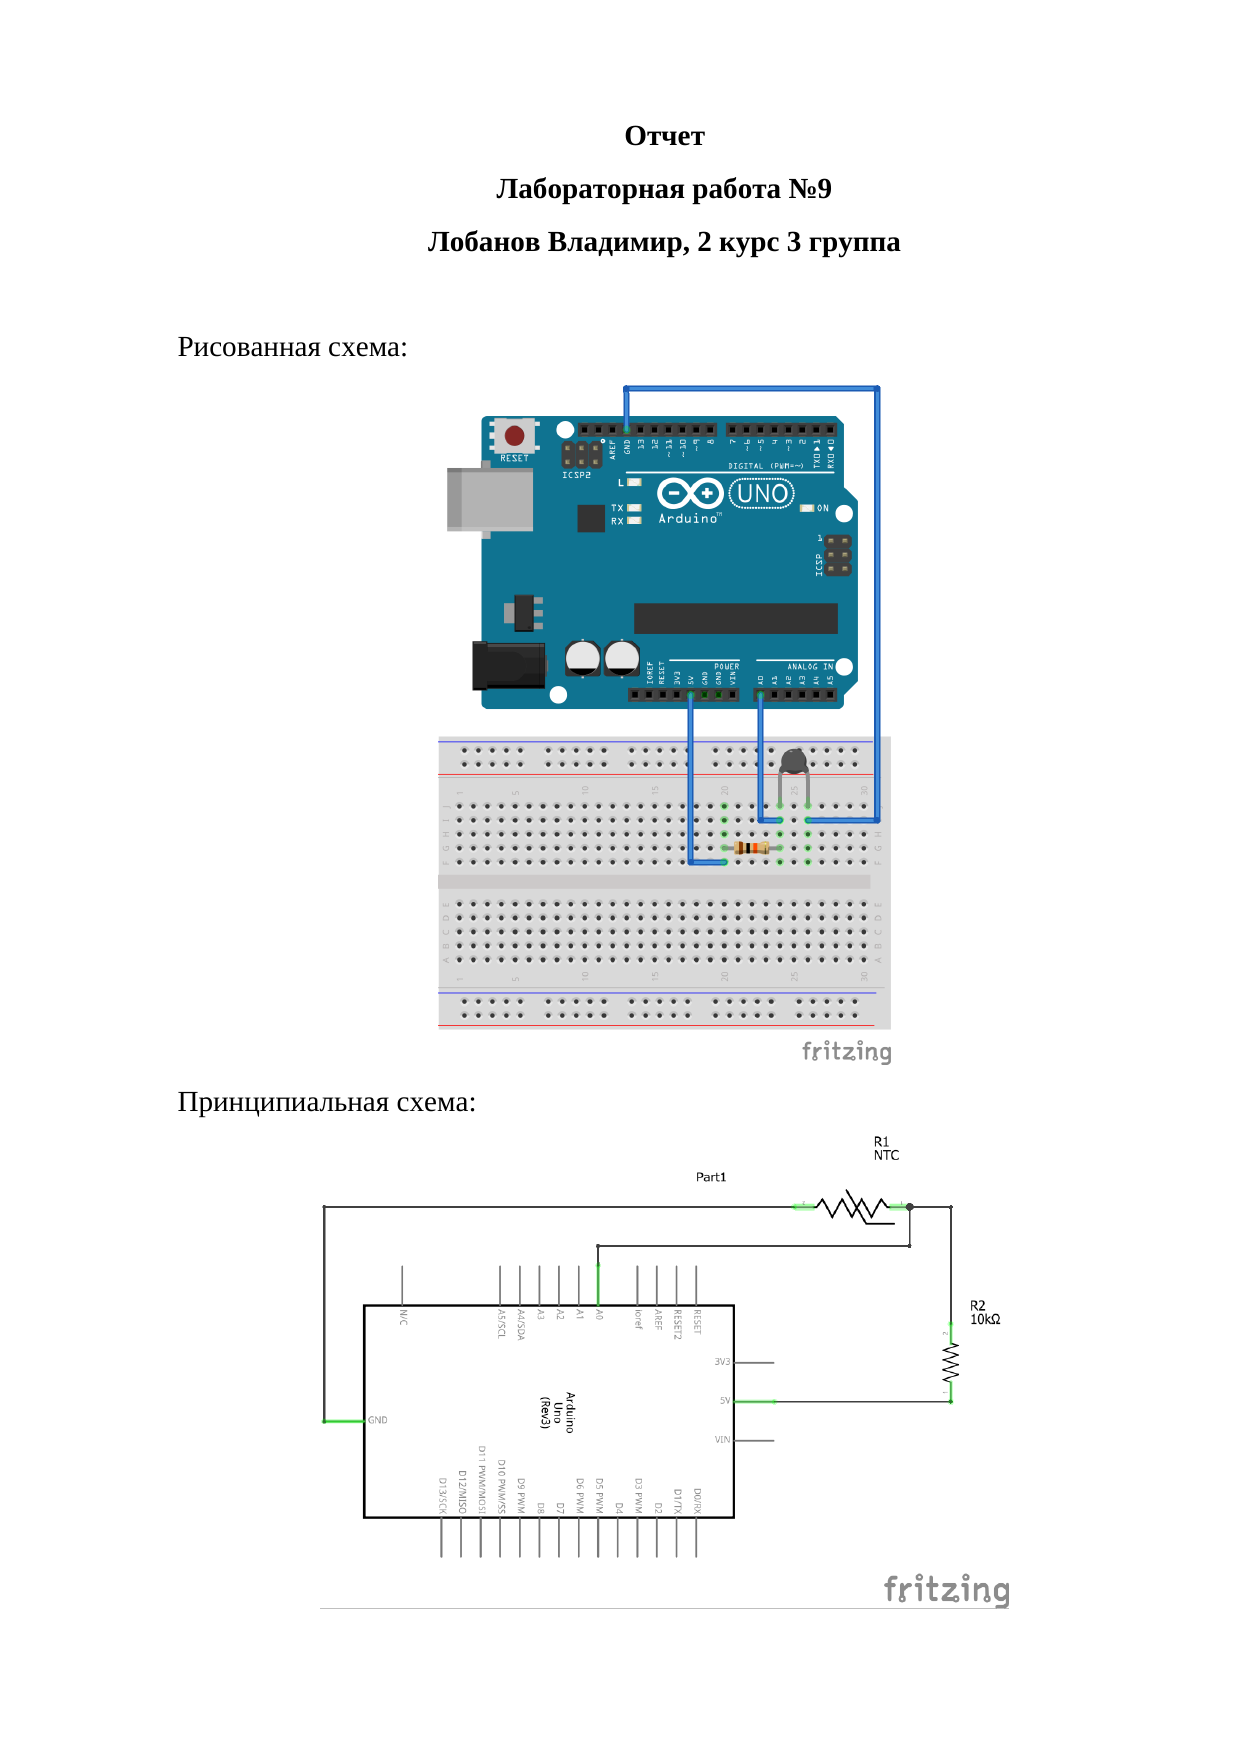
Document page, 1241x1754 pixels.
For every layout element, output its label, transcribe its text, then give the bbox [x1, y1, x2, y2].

text Отчет [177, 118, 1152, 152]
text Рисованная схема: [177, 329, 1152, 363]
text Лабораторная работа №9 [177, 171, 1152, 204]
text Лобанов Владимир, 2 курс 3 группа [177, 224, 1152, 257]
text Принципиальная схема: [177, 1084, 1152, 1117]
picture [320, 1136, 1009, 1609]
picture [438, 382, 891, 1065]
